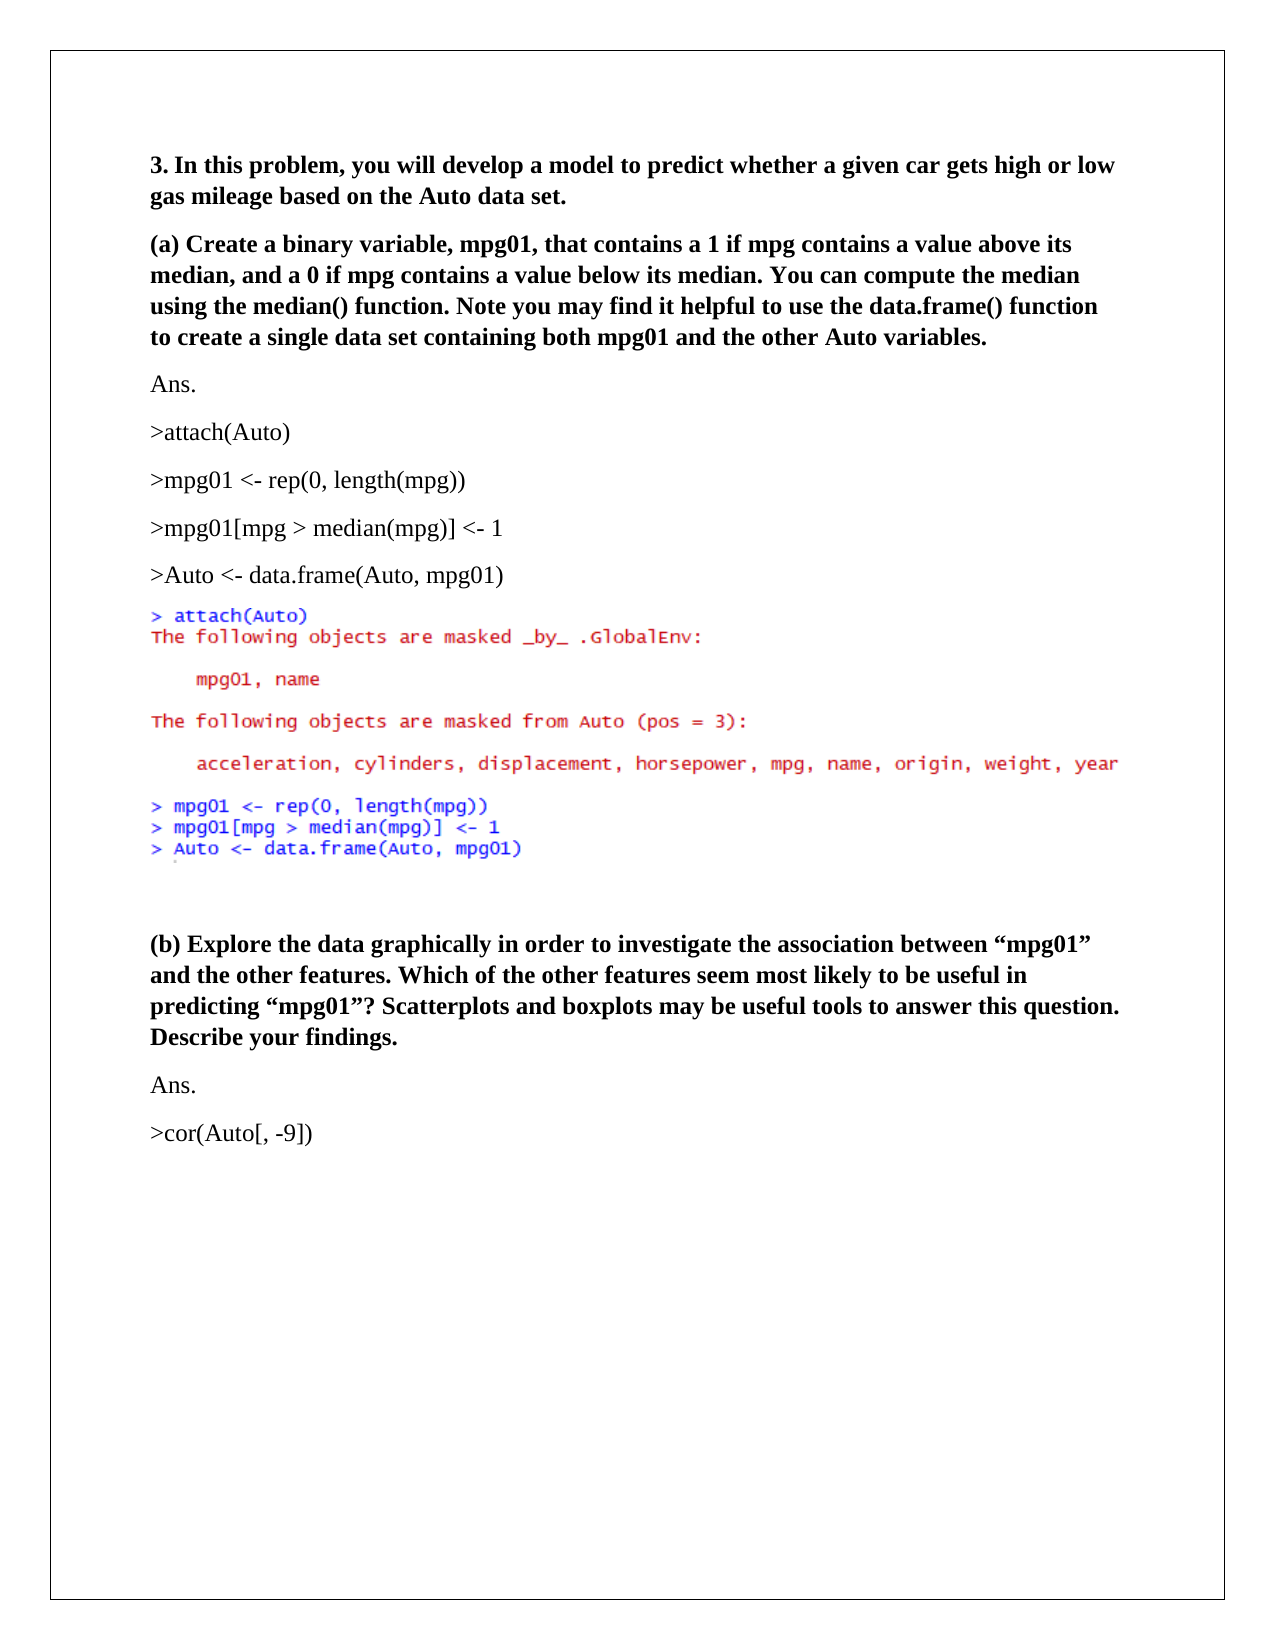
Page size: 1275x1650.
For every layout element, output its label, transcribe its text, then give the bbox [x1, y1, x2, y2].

picture [150, 608, 1125, 863]
text (a) Create a binary variable, mpg01, that contains a 1 if mpg contains a value above its median, and a 0 if mpg contains a value below its median. You can compute the median using the median() function. Note you may find it helpful to use the data.frame() function to create a single data set containing both mpg01 and the other Auto variables. [150, 229, 1125, 351]
text >Auto <- data.frame(Auto, mpg01) [150, 560, 1125, 589]
text >cor(Auto[, -9]) [150, 1118, 1125, 1147]
text >attach(Auto) [150, 417, 1125, 446]
text Ans. [150, 1070, 1125, 1099]
text Ans. [150, 369, 1125, 398]
text >mpg01 <- rep(0, length(mpg)) [150, 465, 1125, 494]
text 3. In this problem, you will develop a model to predict whether a given car gets high or low gas mileage based on the Auto data set. [150, 150, 1125, 210]
text >mpg01[mpg > median(mpg)] <- 1 [150, 513, 1125, 541]
text (b) Explore the data graphically in order to investigate the association between “mpg01” and the other features. Which of the other features seem most likely to be useful in predicting “mpg01”? Scatterplots and boxplots may be useful tools to answer this question. Describe your findings. [150, 929, 1125, 1051]
